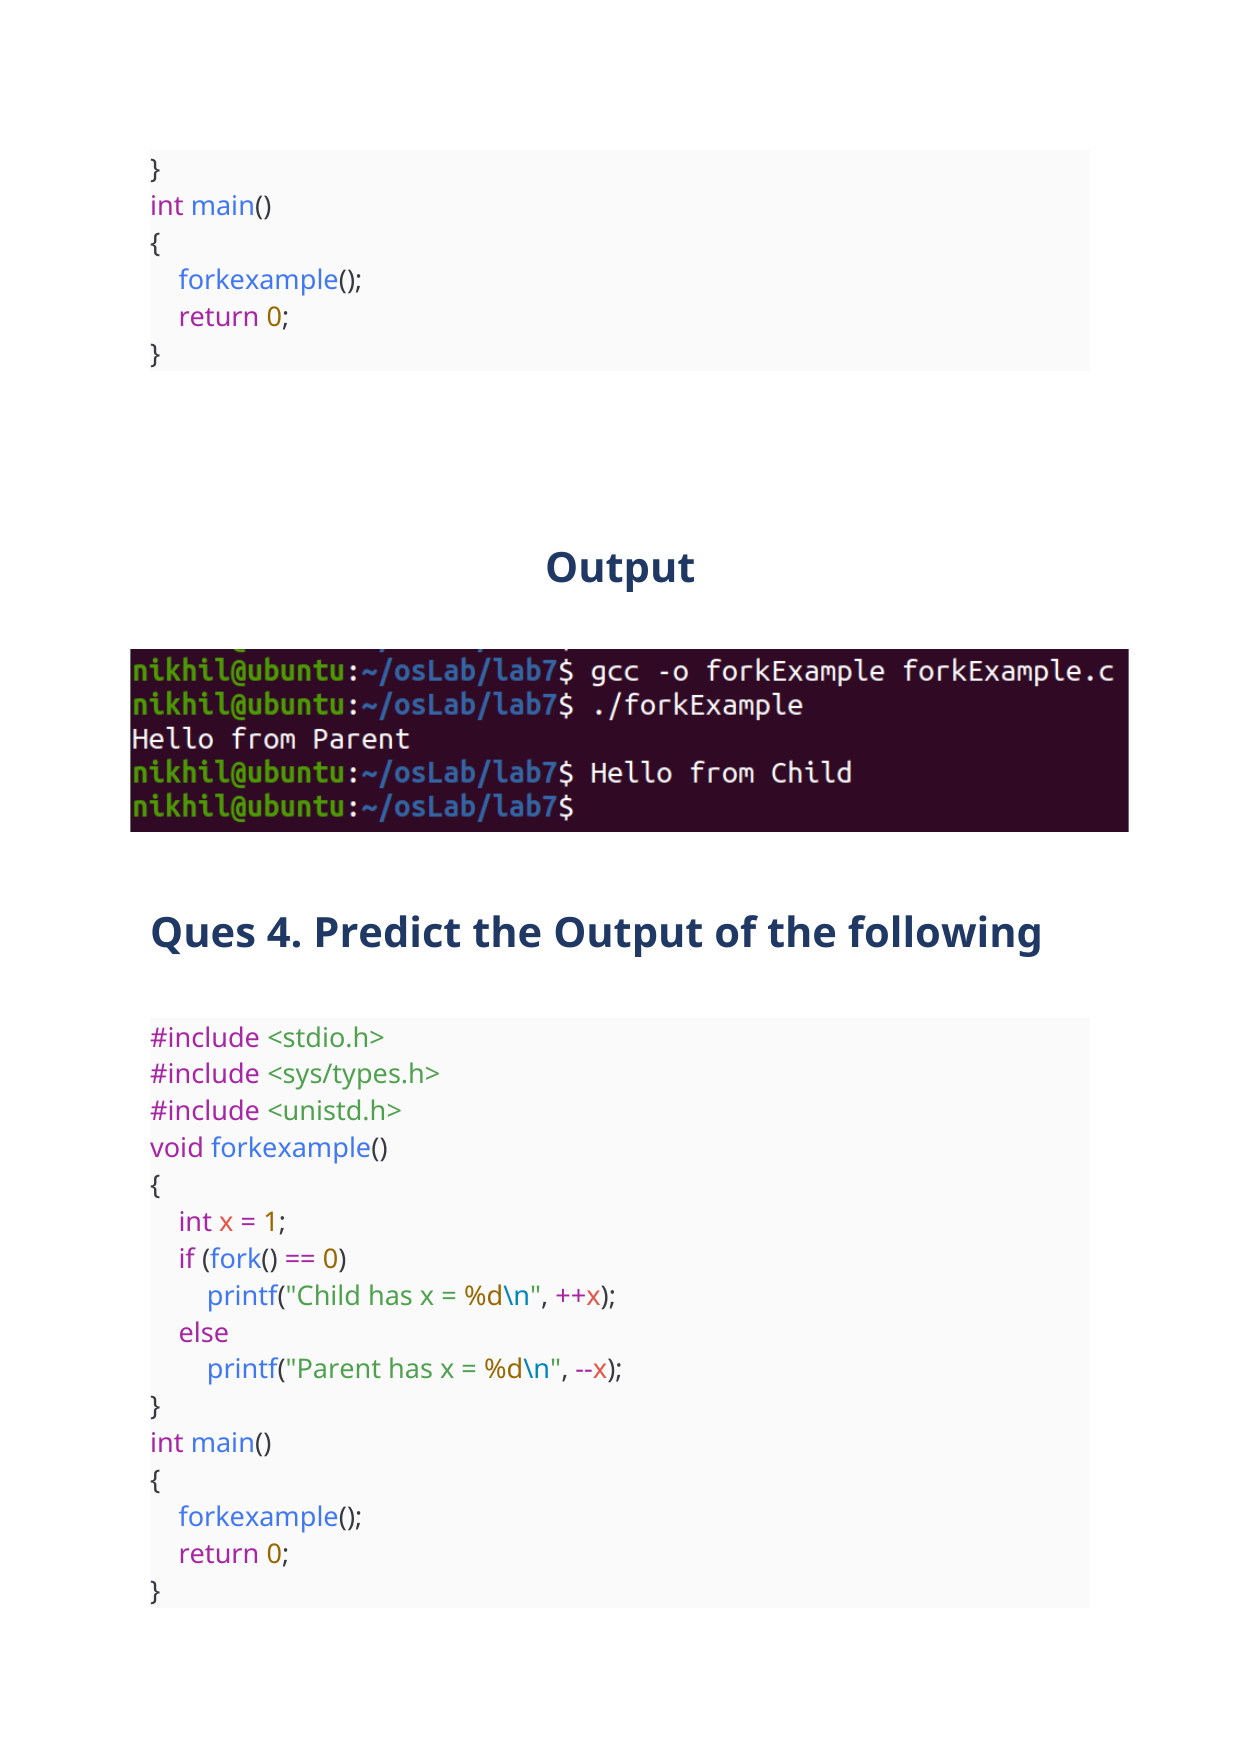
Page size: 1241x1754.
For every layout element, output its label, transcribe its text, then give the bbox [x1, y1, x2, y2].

subtitle Ques 4. Predict the Output of the following [150, 903, 1090, 960]
subtitle Output [150, 538, 1090, 595]
text forkexample(); [150, 261, 1090, 297]
text else [150, 1313, 1090, 1350]
text return 0; [150, 1534, 1090, 1571]
text } [150, 1387, 1090, 1424]
text int main() [150, 1424, 1090, 1461]
text if (fork() == 0) [150, 1239, 1090, 1276]
text forkexample(); [150, 1497, 1090, 1534]
text { [150, 1166, 1090, 1202]
text { [150, 1461, 1090, 1497]
text int main() [150, 187, 1090, 224]
text } [150, 1571, 1090, 1608]
text } [150, 150, 1090, 187]
text { [150, 224, 1090, 261]
text } [150, 334, 1090, 371]
text #include <sys/types.h> [150, 1055, 1090, 1092]
text printf("Parent has x = %d\n", --x); [150, 1350, 1090, 1387]
text #include <stdio.h> [150, 1018, 1090, 1055]
text int x = 1; [150, 1202, 1090, 1239]
text #include <unistd.h> [150, 1092, 1090, 1129]
text return 0; [150, 297, 1090, 334]
picture [130, 649, 1129, 832]
text printf("Child has x = %d\n", ++x); [150, 1276, 1090, 1313]
text void forkexample() [150, 1129, 1090, 1166]
